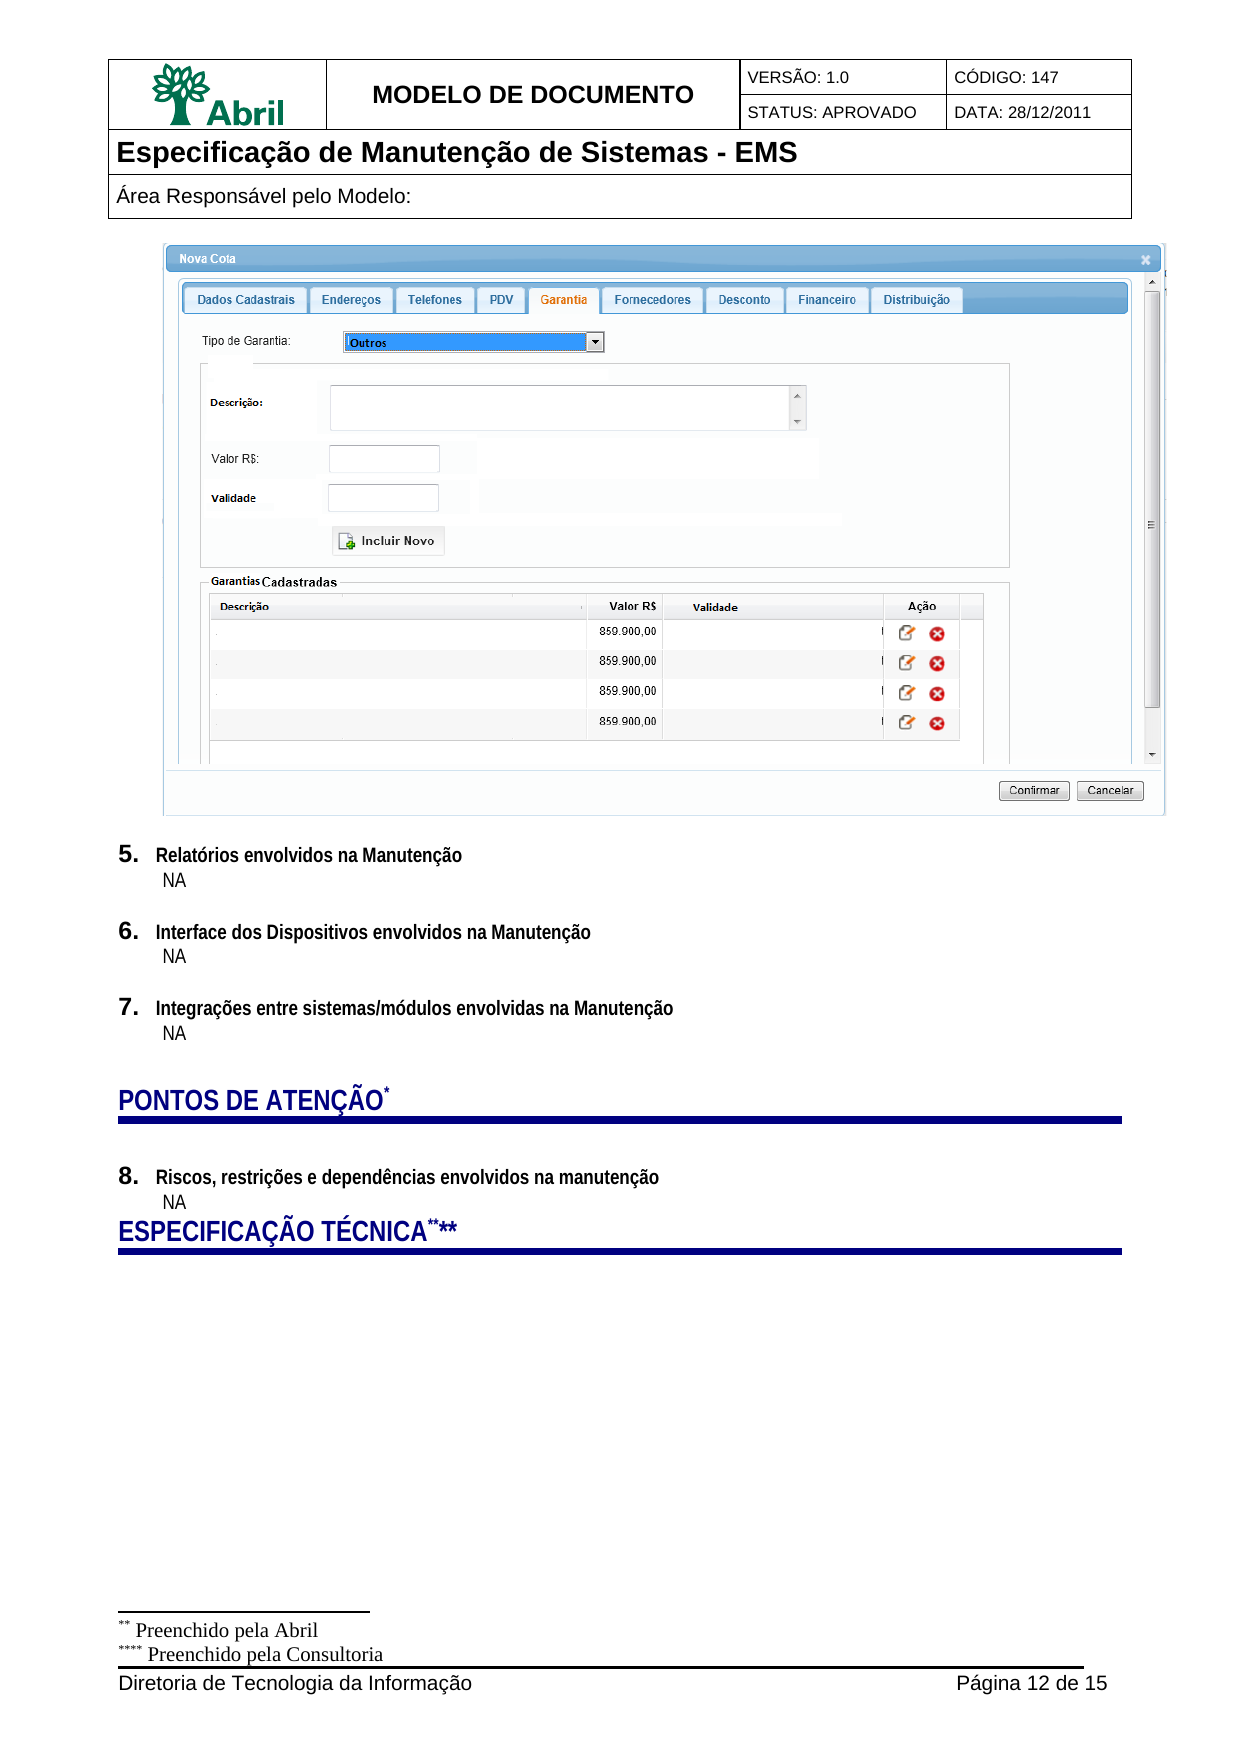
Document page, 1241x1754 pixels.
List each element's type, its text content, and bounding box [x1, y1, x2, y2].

subtitle Integrações entre sistemas/módulos envolvidas na Manutenção [118, 992, 1122, 1021]
text NA [162, 868, 1122, 892]
picture [162, 243, 1167, 816]
text NA [162, 944, 1122, 968]
text NA [162, 1190, 1122, 1214]
subtitle Relatórios envolvidos na Manutenção [118, 839, 1122, 868]
subtitle Riscos, restrições e dependências envolvidos na manutenção [118, 1161, 1122, 1190]
subtitle ESPECIFICAÇÃO TÉCNICA** [118, 1214, 1122, 1248]
text NA [162, 1021, 1122, 1045]
subtitle Interface dos Dispositivos envolvidos na Manutenção [118, 916, 1122, 944]
subtitle PONTOS DE ATENÇÃO* [118, 1083, 1122, 1116]
